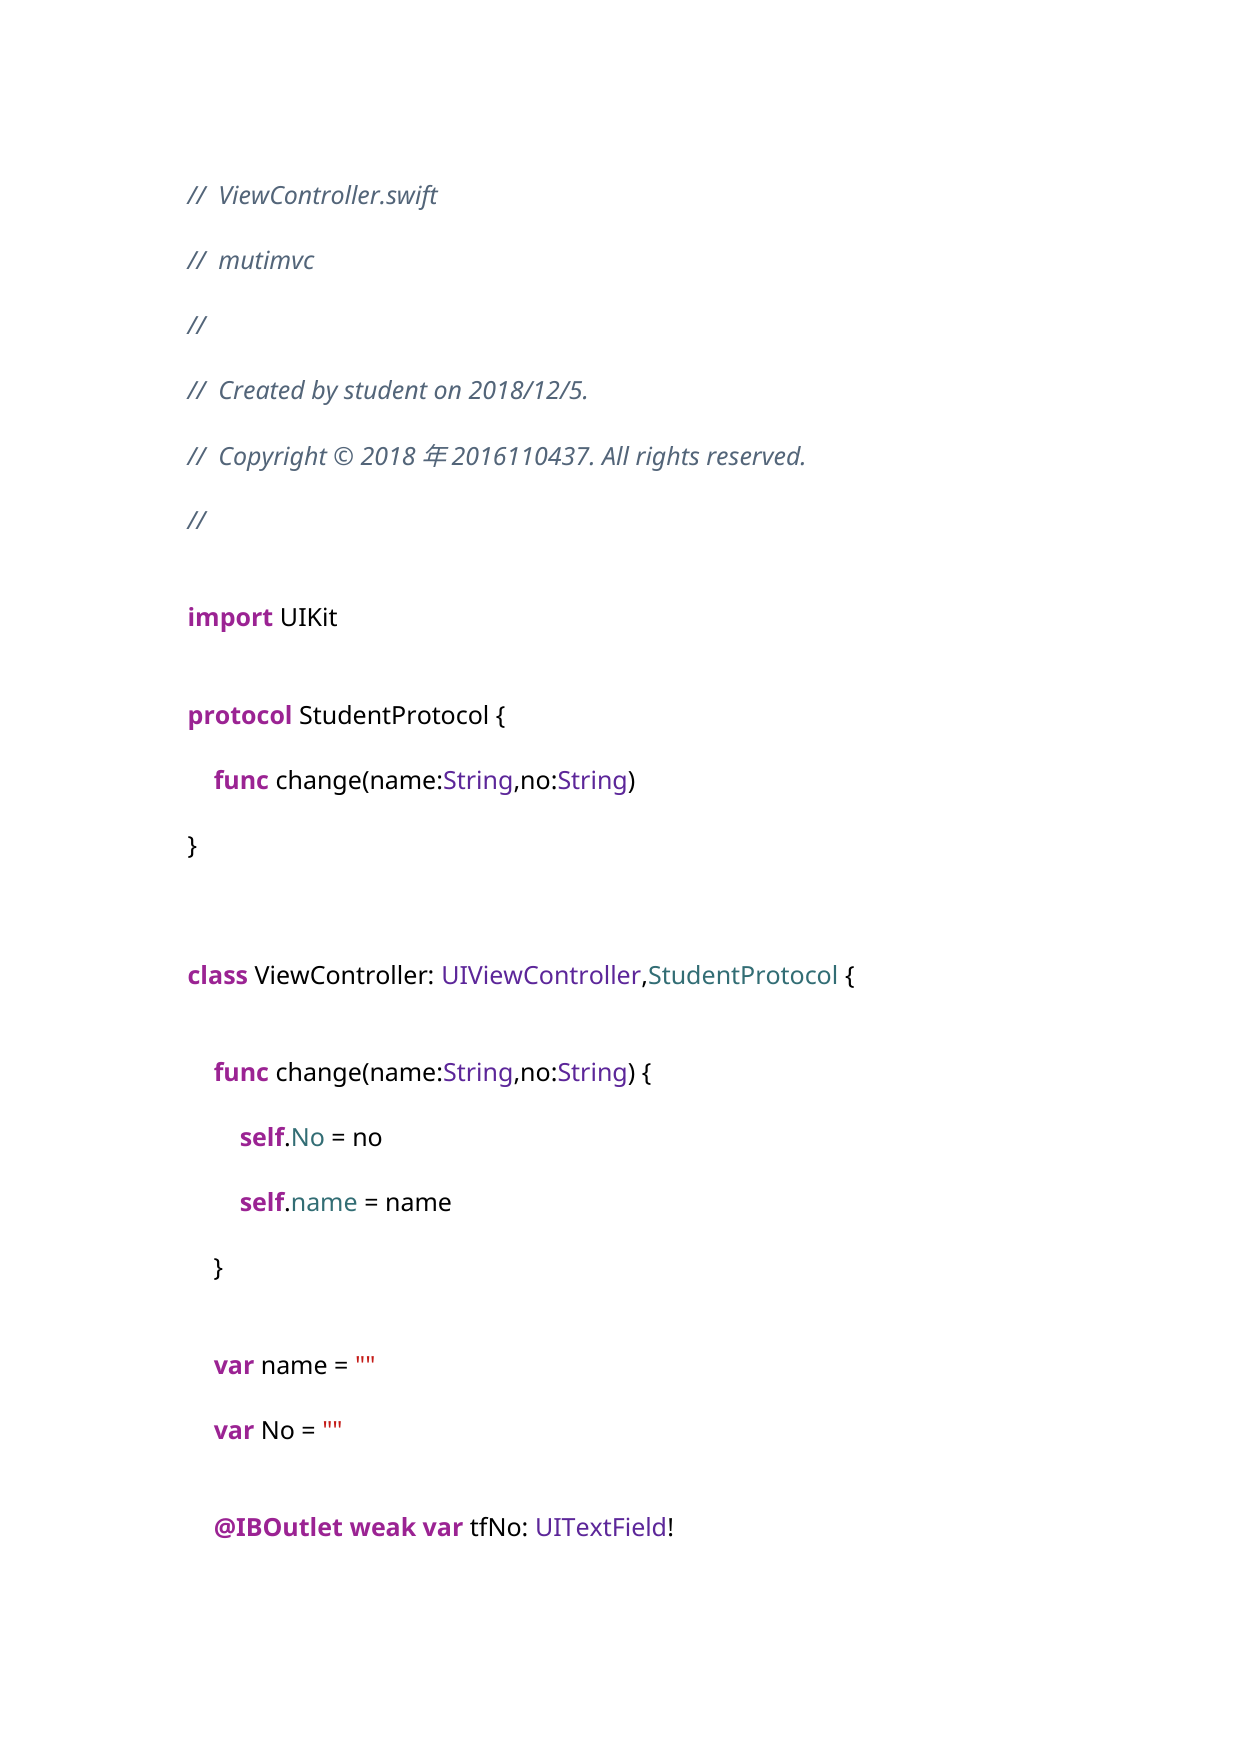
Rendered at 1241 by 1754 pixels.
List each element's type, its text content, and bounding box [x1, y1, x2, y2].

text // mutimvc [187, 227, 1053, 292]
text self.No = no [187, 1104, 1053, 1169]
text // [187, 292, 1053, 357]
text func change(name:String,no:String) { [187, 1039, 1053, 1104]
text var name = "" [187, 1332, 1053, 1397]
text // Created by student on 2018/12/5. [187, 357, 1053, 422]
text protocol StudentProtocol { [187, 682, 1053, 747]
text } [187, 1234, 1053, 1299]
text var No = "" [187, 1397, 1053, 1462]
text import UIKit [187, 584, 1053, 649]
text // [187, 487, 1053, 552]
text func change(name:String,no:String) [187, 747, 1053, 812]
text // ViewController.swift [187, 162, 1053, 227]
text } [187, 812, 1053, 877]
text @IBOutlet weak var tfNo: UITextField! [187, 1494, 1053, 1559]
text class ViewController: UIViewController,StudentProtocol { [187, 942, 1053, 1007]
text // Copyright © 2018年 2016110437. All rights reserved. [187, 422, 1053, 487]
text self.name = name [187, 1169, 1053, 1234]
